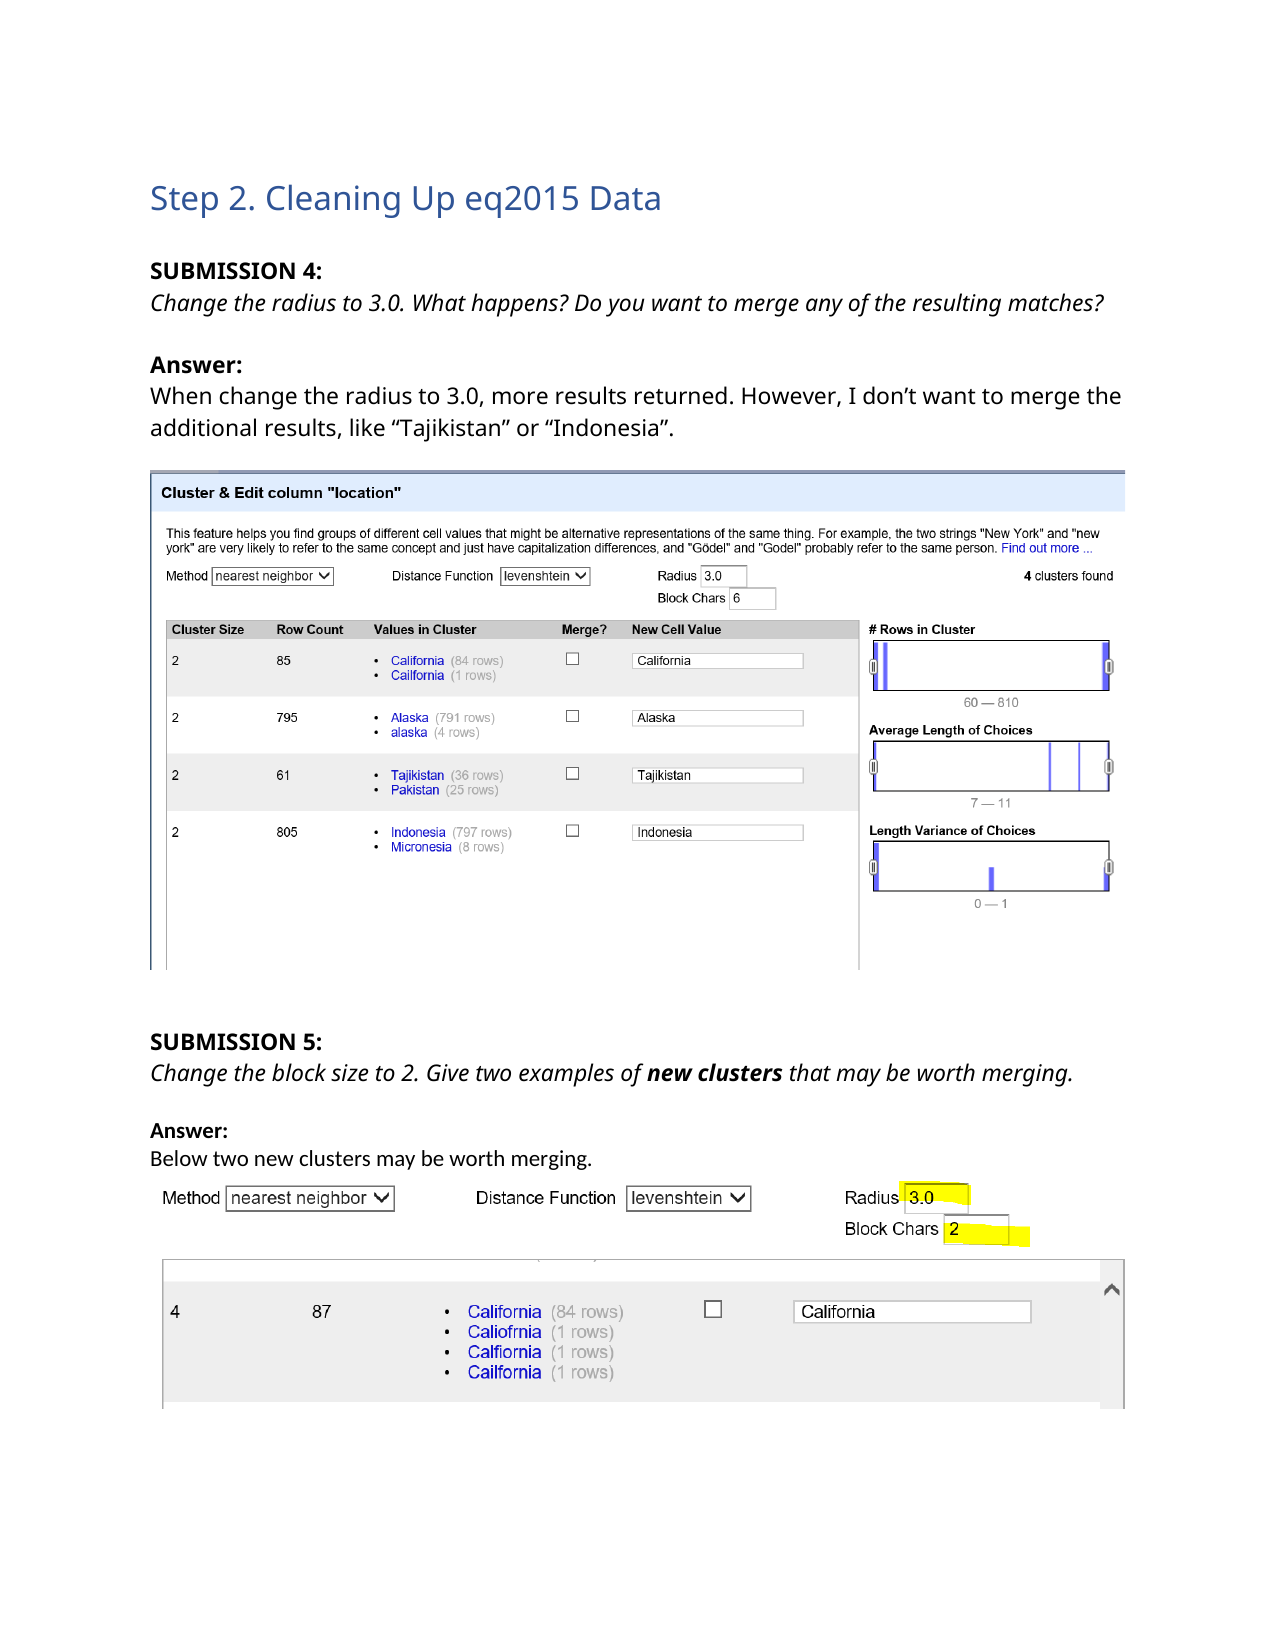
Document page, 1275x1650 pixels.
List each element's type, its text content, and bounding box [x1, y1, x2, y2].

picture [150, 470, 1125, 970]
text Change the block size to 2. Give two examples of new clusters that may be worth merging. [150, 1057, 1125, 1088]
text Answer: [150, 1116, 1125, 1144]
text SUBMISSION 4: [150, 255, 1125, 286]
picture [150, 1172, 1125, 1409]
text SUBMISSION 5: [150, 1026, 1125, 1057]
text When change the radius to 3.0, more results returned. However, I don’t want to merge the additional results, like “Tajikistan” or “Indonesia”. [150, 380, 1125, 443]
subtitle Step 2. Cleaning Up eq2015 Data [150, 175, 1125, 220]
text Change the radius to 3.0. What happens? Do you want to merge any of the resulting matches? [150, 286, 1125, 318]
text Below two new clusters may be worth merging. [150, 1144, 1125, 1172]
text Answer: [150, 349, 1125, 380]
